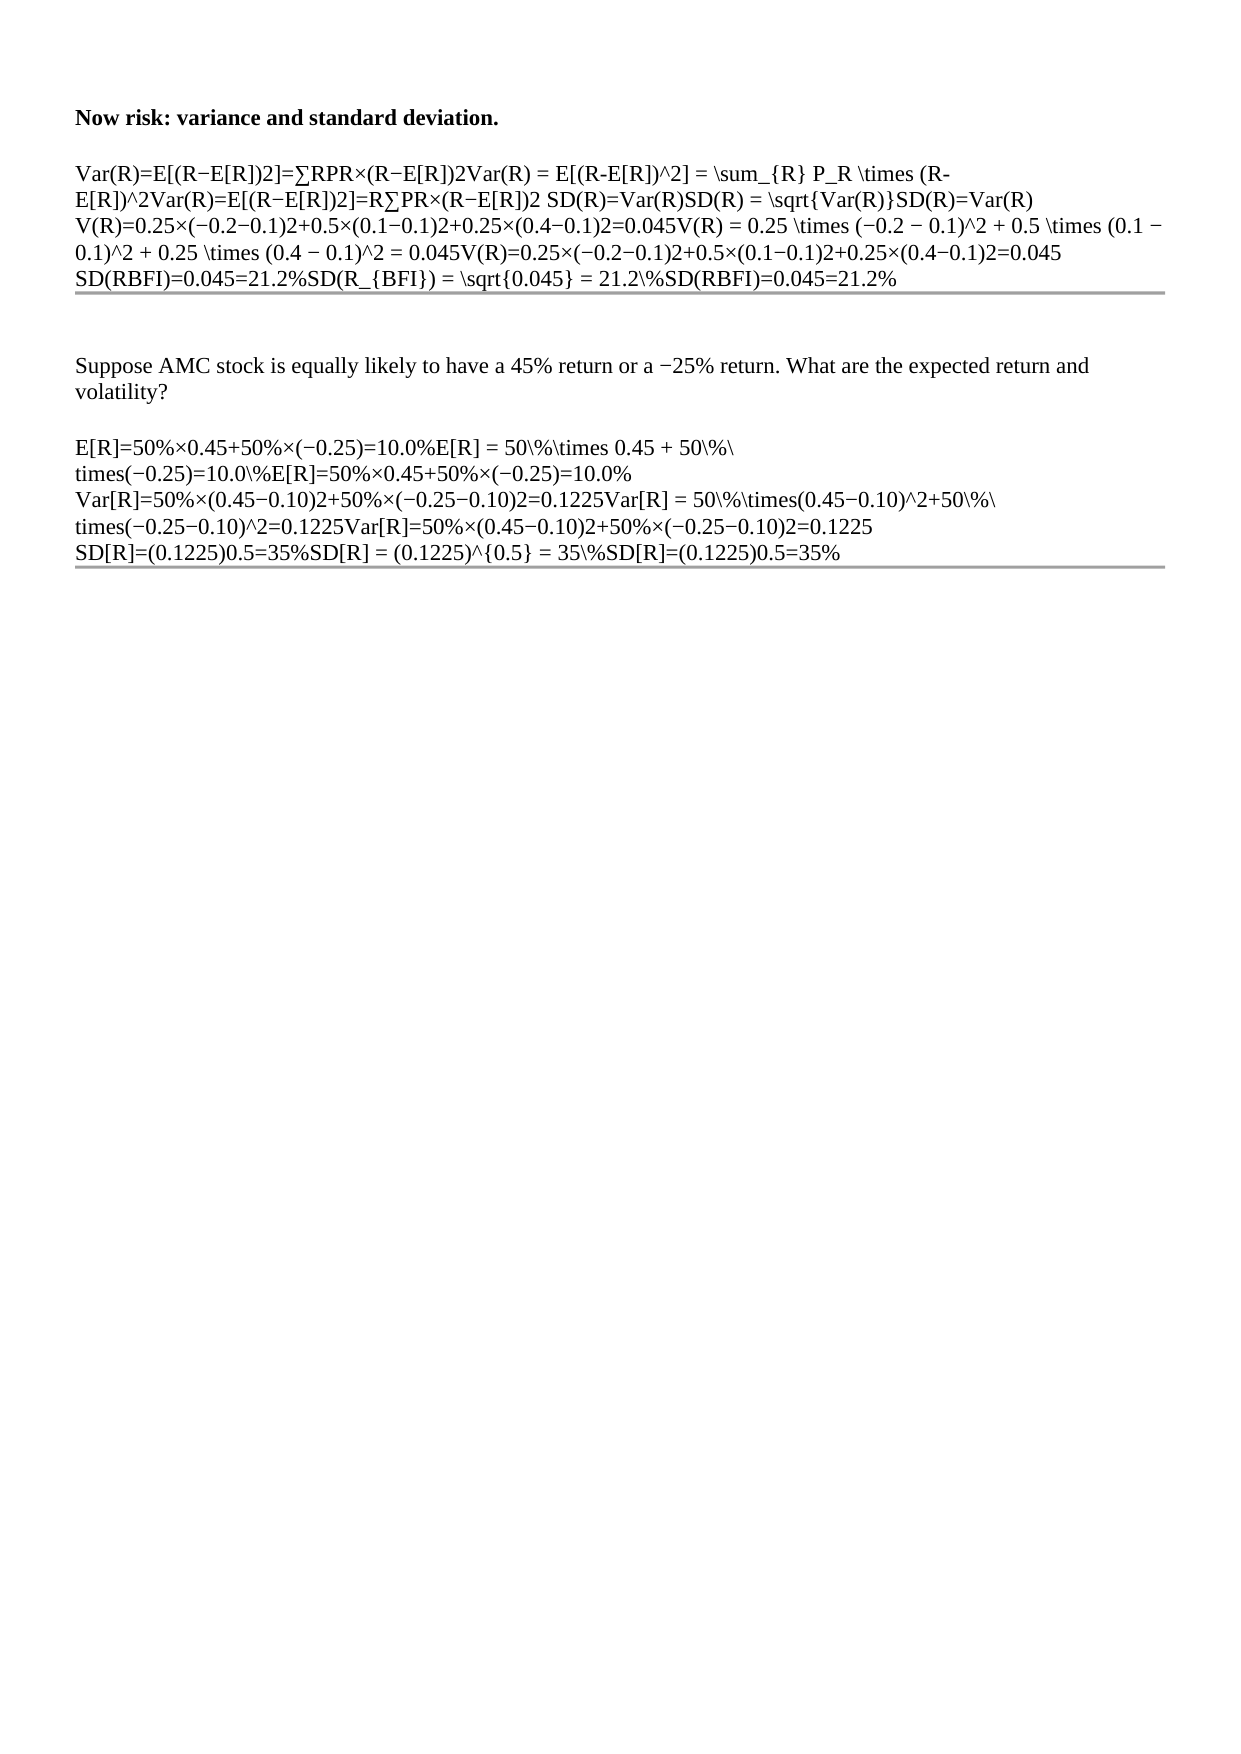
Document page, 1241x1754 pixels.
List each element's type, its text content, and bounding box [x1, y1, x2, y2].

text Suppose AMC stock is equally likely to have a 45% return or a −25% return. What are the expected return and volatility? [75, 352, 1165, 404]
text Now risk: variance and standard deviation. [75, 104, 1165, 131]
text E[R]=50%×0.45+50%×(−0.25)=10.0%E[R] = 50\%\times 0.45 + 50\%\times(−0.25)=10.0\%E[R]=50%×0.45+50%×(−0.25)=10.0% Var[R]=50%×(0.45−0.10)2+50%×(−0.25−0.10)2=0.1225Var[R] = 50\%\times(0.45−0.10)^2+50\%\times(−0.25−0.10)^2=0.1225Var[R]=50%×(0.45−0.10)2+50%×(−0.25−0.10)2=0.1225 SD[R]=(0.1225)0.5=35%SD[R] = (0.1225)^{0.5} = 35\%SD[R]=(0.1225)0.5=35% [75, 434, 1165, 565]
text Var(R)=E[(R−E[R])2]=∑RPR×(R−E[R])2Var(R) = E[(R-E[R])^2] = \sum_{R} P_R \times (R-E[R])^2Var(R)=E[(R−E[R])2]=R∑​PR​×(R−E[R])2 SD(R)=Var(R)SD(R) = \sqrt{Var(R)}SD(R)=Var(R)​ V(R)=0.25×(−0.2−0.1)2+0.5×(0.1−0.1)2+0.25×(0.4−0.1)2=0.045V(R) = 0.25 \times (−0.2 − 0.1)^2 + 0.5 \times (0.1 − 0.1)^2 + 0.25 \times (0.4 − 0.1)^2 = 0.045V(R)=0.25×(−0.2−0.1)2+0.5×(0.1−0.1)2+0.25×(0.4−0.1)2=0.045 SD(RBFI)=0.045=21.2%SD(R_{BFI}) = \sqrt{0.045} = 21.2\%SD(RBFI​)=0.045​=21.2% [75, 160, 1165, 291]
